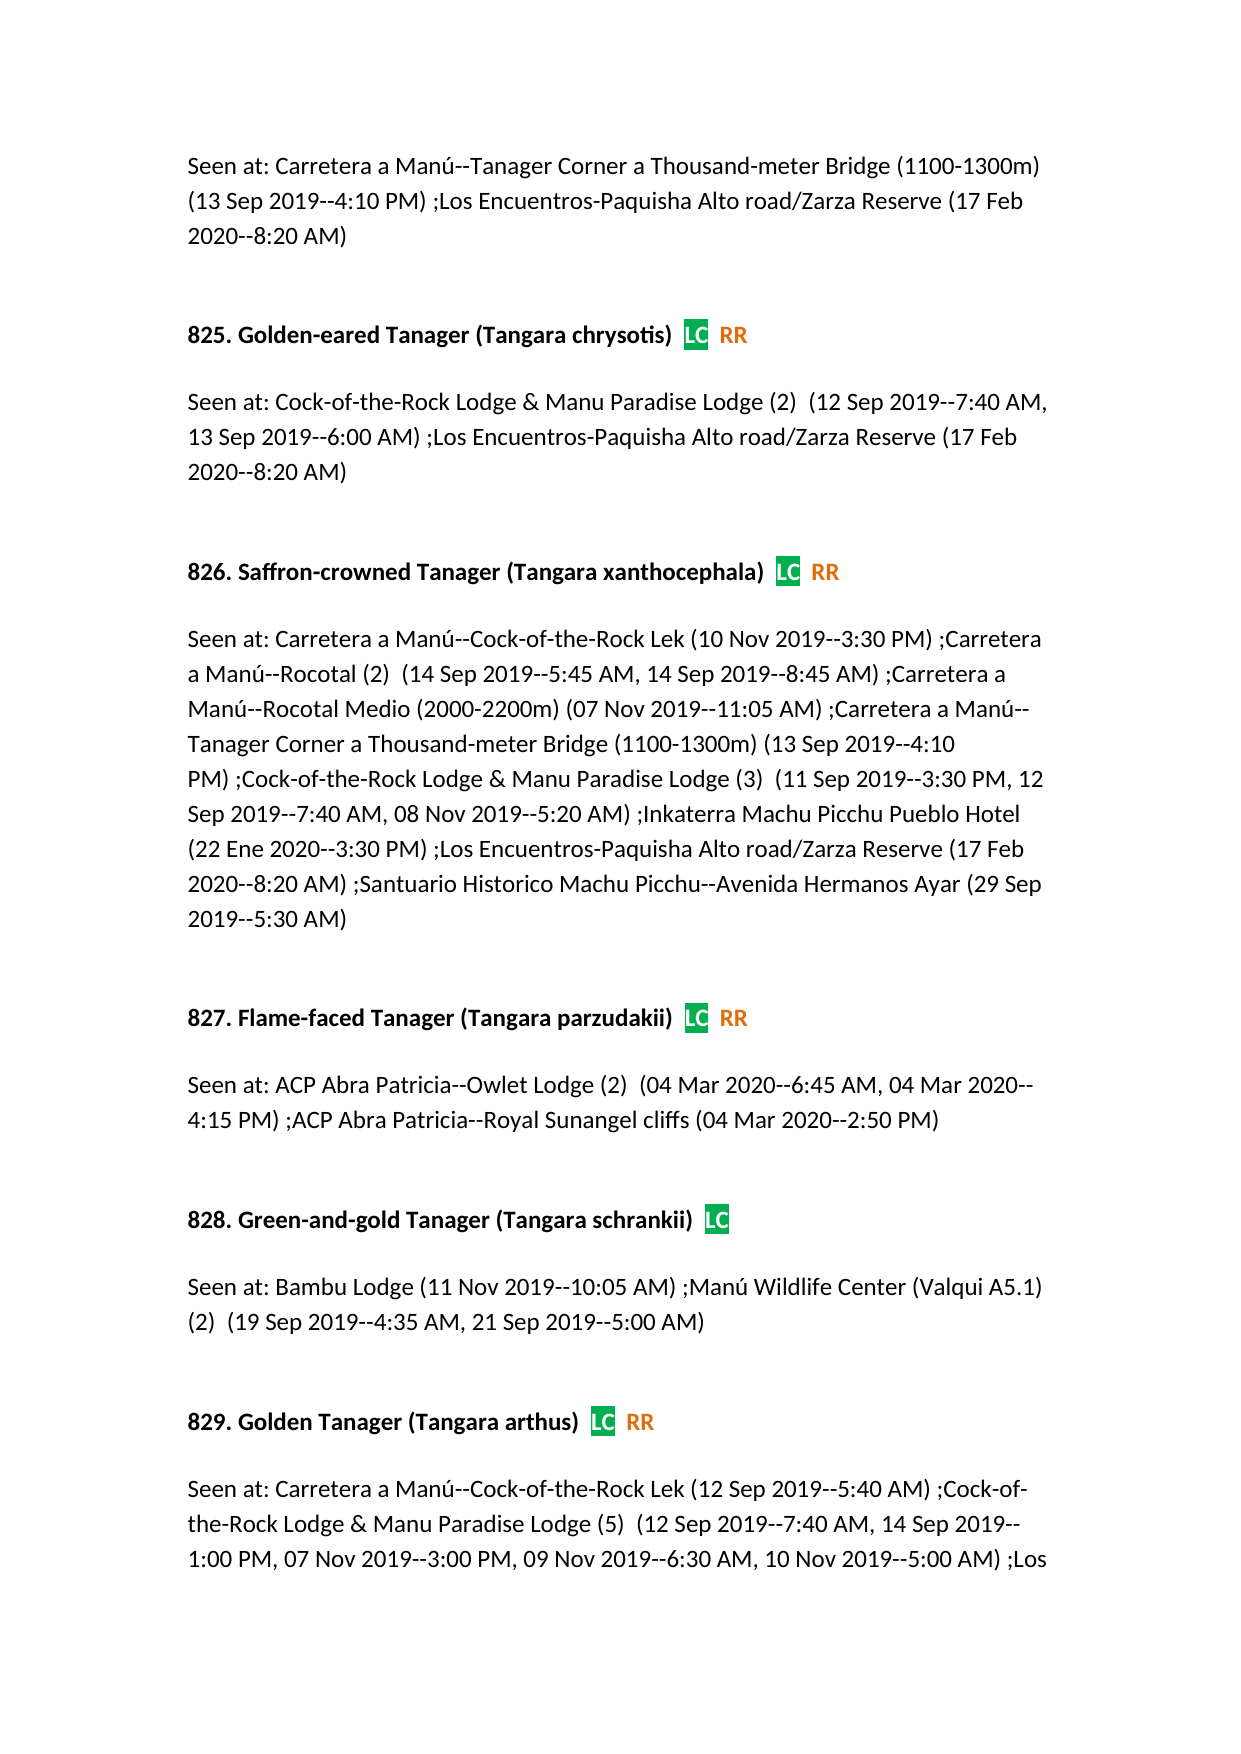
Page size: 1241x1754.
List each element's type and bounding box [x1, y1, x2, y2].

text [187, 150, 1053, 1573]
